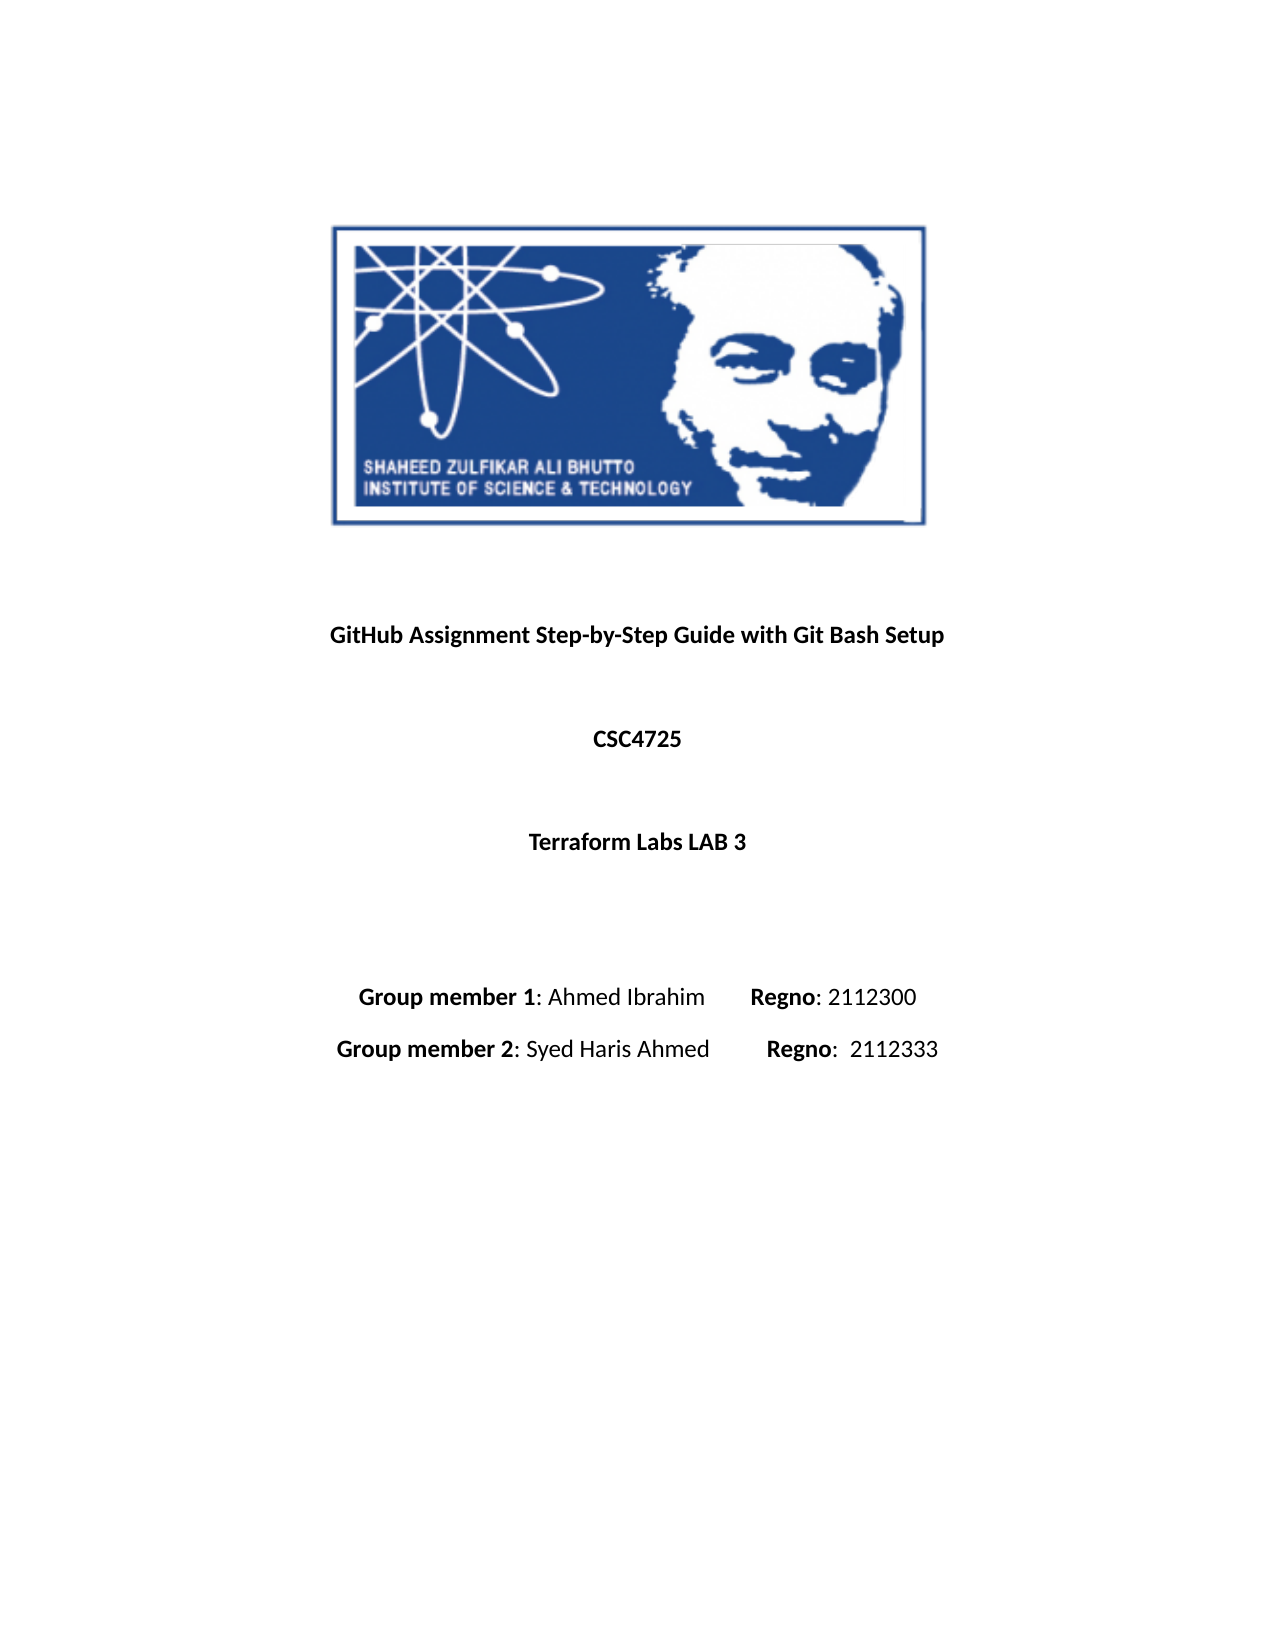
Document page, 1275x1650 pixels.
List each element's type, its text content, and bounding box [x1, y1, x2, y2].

text Terraform Labs LAB 3 [150, 826, 1125, 857]
picture [255, 201, 1020, 547]
text CSC4725 [150, 723, 1125, 753]
text Group member 2: Syed Haris Ahmed Regno: 2112333 [150, 1033, 1125, 1063]
text GitHub Assignment Step-by-Step Guide with Git Bash Setup [150, 619, 1125, 650]
text Group member 1: Ahmed Ibrahim Regno: 2112300 [150, 981, 1125, 1012]
